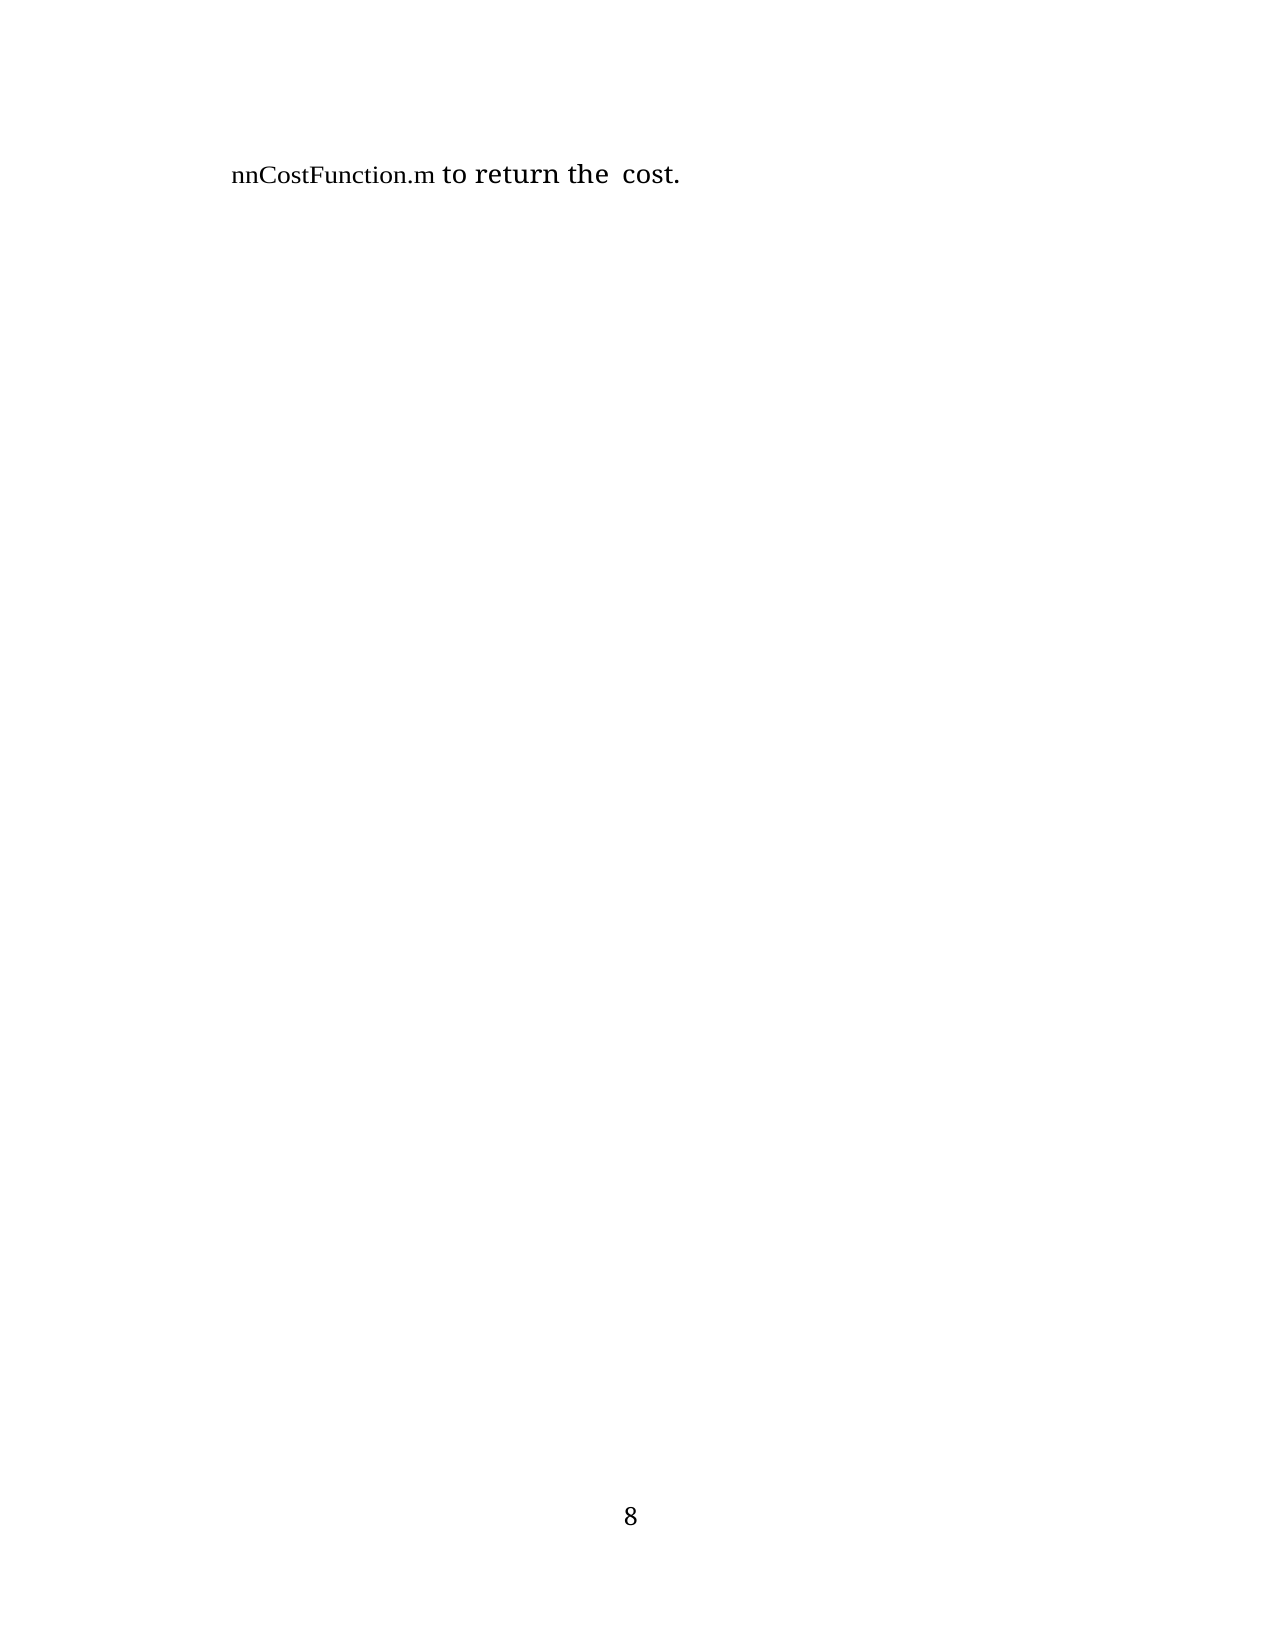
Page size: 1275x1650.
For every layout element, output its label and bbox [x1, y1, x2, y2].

text [231, 156, 1041, 190]
